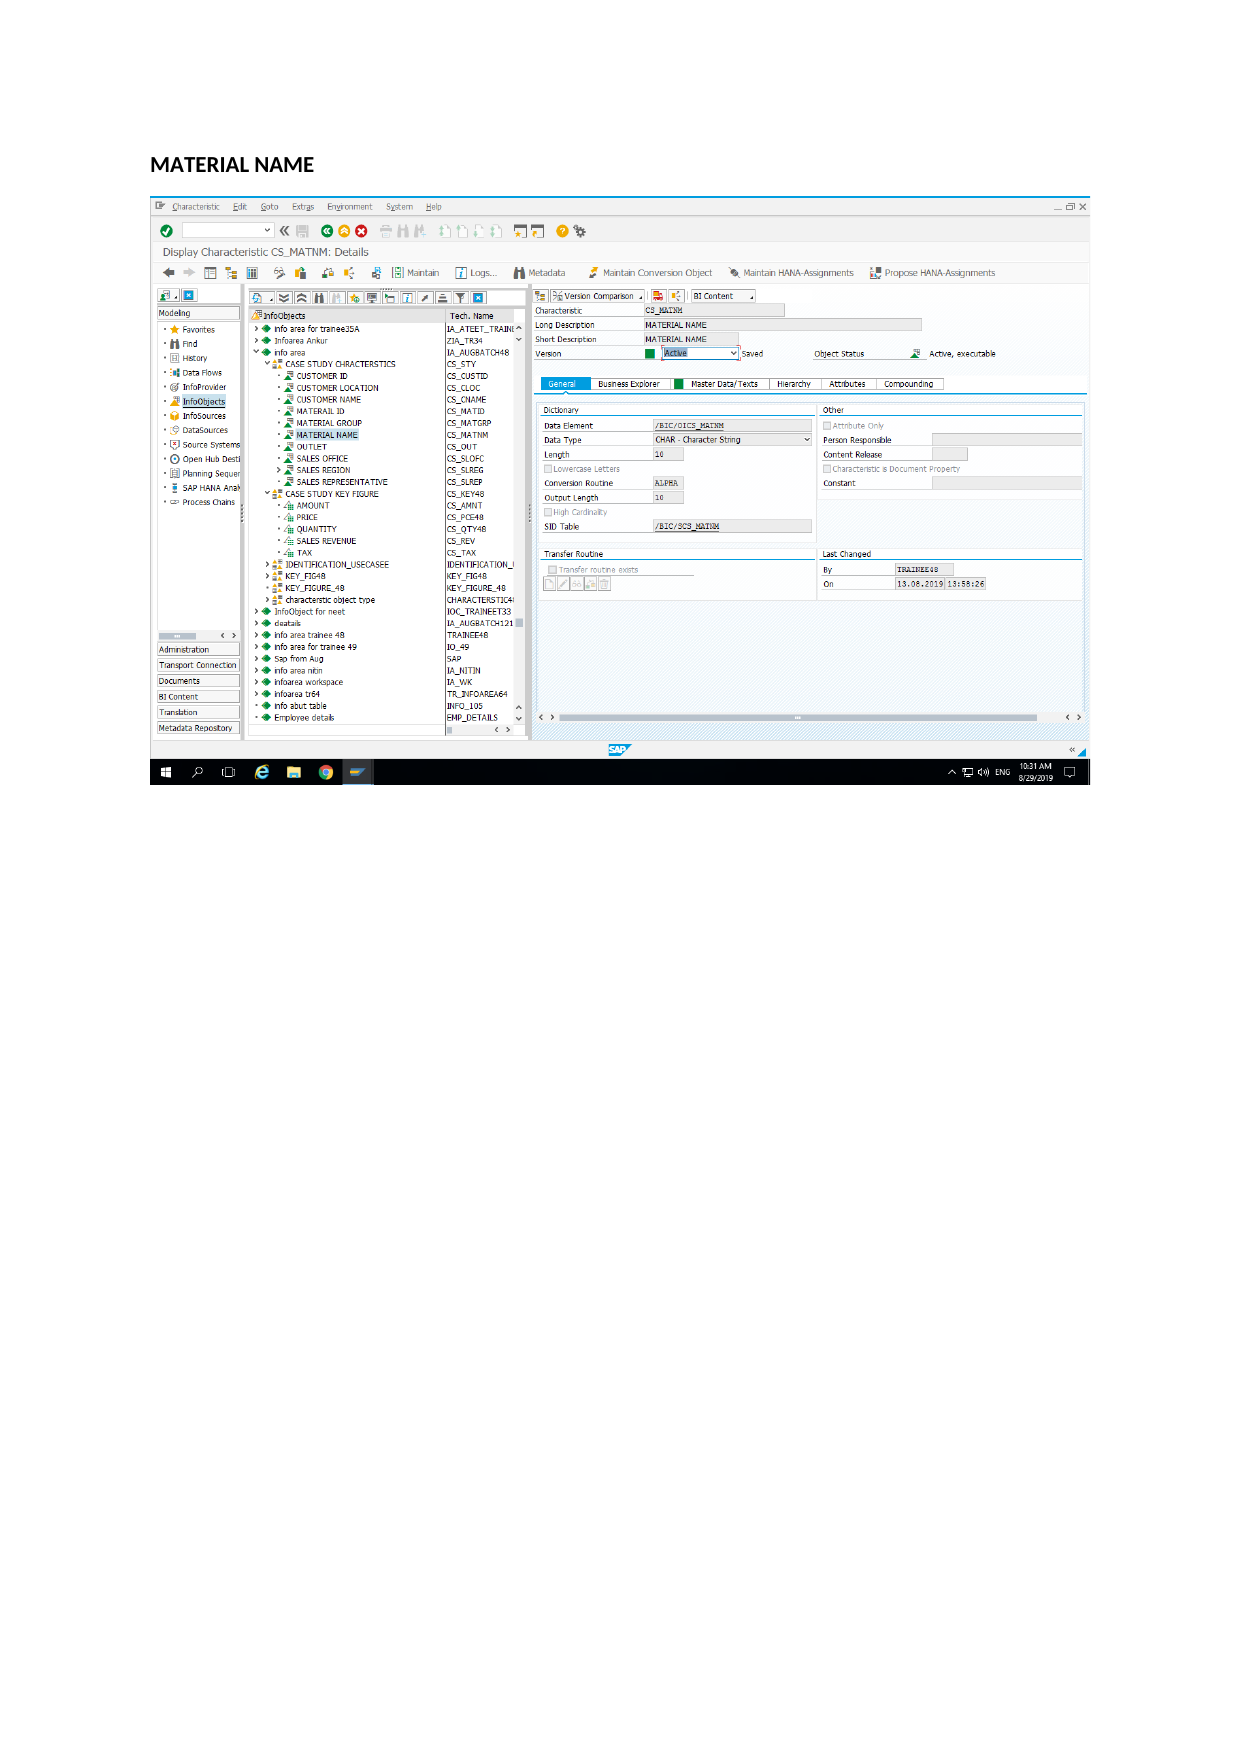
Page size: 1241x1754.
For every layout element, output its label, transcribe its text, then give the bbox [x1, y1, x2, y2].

text MATERIAL NAME [150, 150, 1090, 178]
picture [150, 199, 1091, 785]
